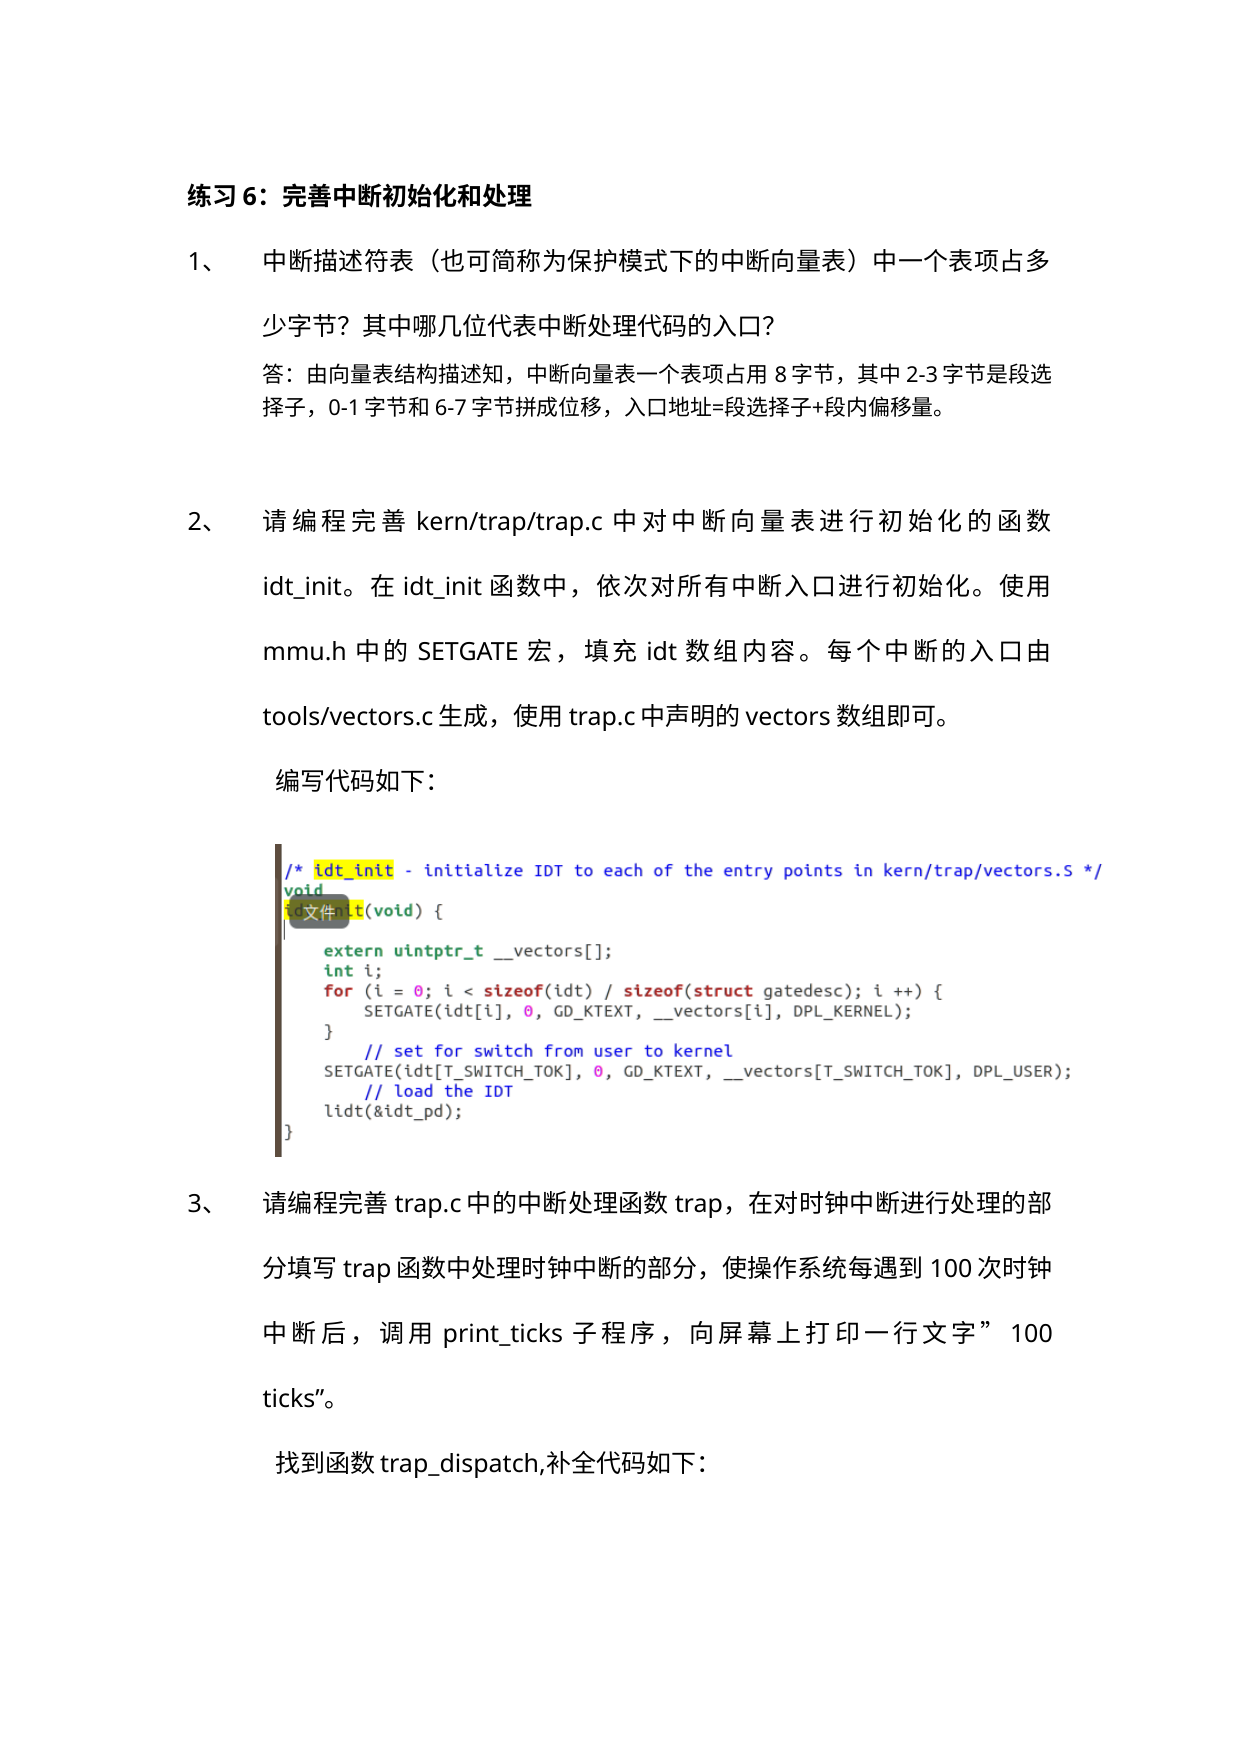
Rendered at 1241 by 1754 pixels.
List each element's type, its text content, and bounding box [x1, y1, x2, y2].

list 请编程完善kern/trap/trap.c中对中断向量表进行初始化的函数idt_init。在idt_init函数中，依次对所有中断入口进行初始化。使用mmu.h中的SETGATE宏，填充idt数组内容。每个中断的入口由tools/vectors.c生成，使用trap.c中声明的vectors数组即可。 [187, 487, 1053, 747]
list 请编程完善trap.c中的中断处理函数trap，在对时钟中断进行处理的部分填写trap函数中处理时钟中断的部分，使操作系统每遇到100次时钟中断后，调用print_ticks子程序，向屏幕上打印一行文字”100 ticks”。 [187, 1169, 1053, 1429]
list 中断描述符表（也可简称为保护模式下的中断向量表）中一个表项占多少字节？其中哪几位代表中断处理代码的入口？ [187, 227, 1053, 357]
text 练习6：完善中断初始化和处理 [187, 162, 1053, 227]
picture [275, 844, 1141, 1157]
list 编写代码如下： [275, 747, 1053, 812]
list 找到函数trap_dispatch,补全代码如下： [275, 1429, 1053, 1494]
list 答：由向量表结构描述知，中断向量表一个表项占用8字节，其中2-3字节是段选择子，0-1字节和6-7字节拼成位移，入口地址=段选择子+段内偏移量。 [262, 357, 1053, 422]
